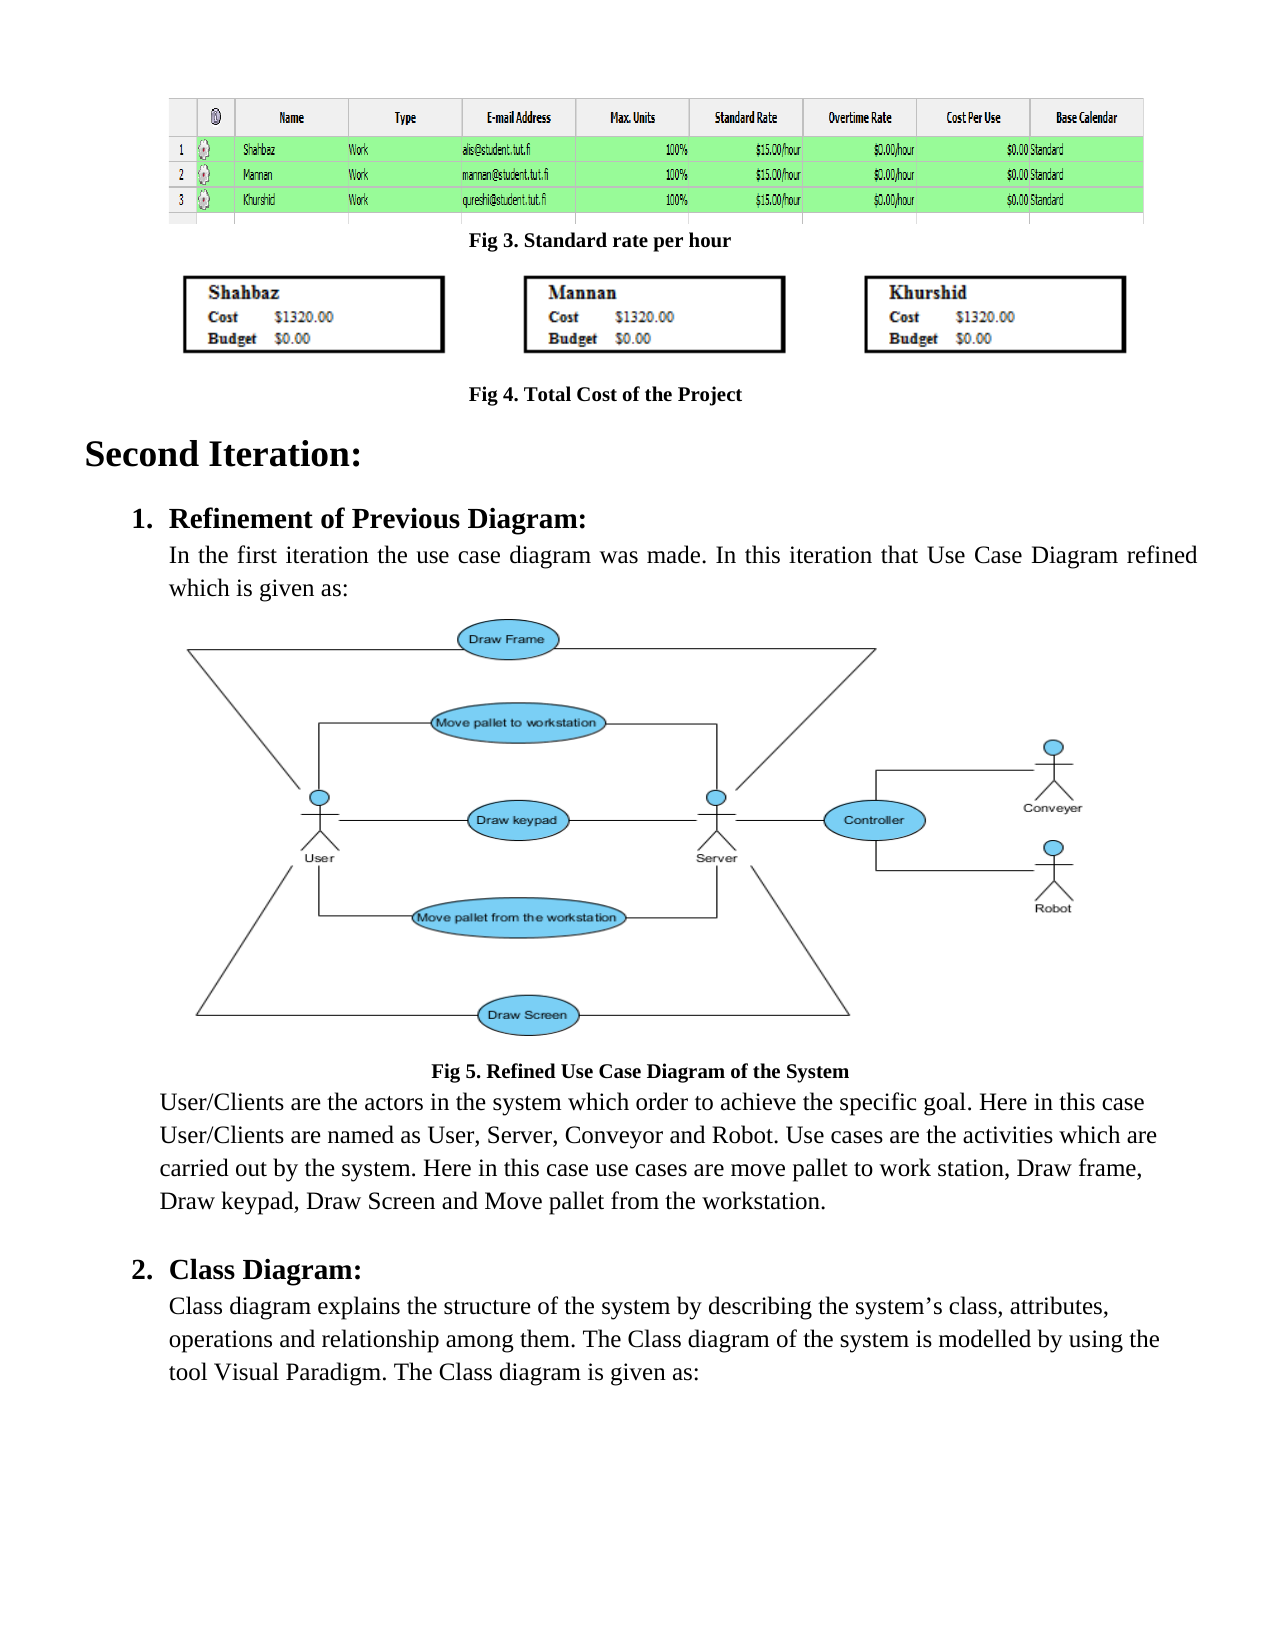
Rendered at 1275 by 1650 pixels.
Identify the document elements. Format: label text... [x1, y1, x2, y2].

list In the first iteration the use case diagram was made. In this iteration that Use Case Diagram refined which is given as: [169, 540, 1200, 602]
list Fig 4. Total Cost of the Project [169, 382, 1200, 406]
picture [168, 605, 1084, 1055]
list User/Clients are the actors in the system which order to achieve the specific goal. Here in this case User/Clients are named as User, Server, Conveyor and Robot. Use cases are the activities which are carried out by the system. Here in this case use cases are move pallet to work station, Draw frame, Draw keypad, Draw Screen and Move pallet from the workstation. [159, 1087, 1200, 1215]
list Fig 3. Standard rate per hour [169, 228, 1200, 252]
list Refinement of Previous Diagram: [131, 501, 1200, 535]
text Second Iteration: [84, 431, 1200, 474]
picture [168, 98, 1144, 224]
picture [168, 256, 1142, 378]
list Fig 5. Refined Use Case Diagram of the System [169, 1059, 1200, 1083]
list Class diagram explains the structure of the system by describing the system’s class, attributes, operations and relationship among them. The Class diagram of the system is modelled by using the tool Visual Paradigm. The Class diagram is given as: [169, 1291, 1200, 1386]
list Class Diagram: [131, 1252, 1200, 1286]
